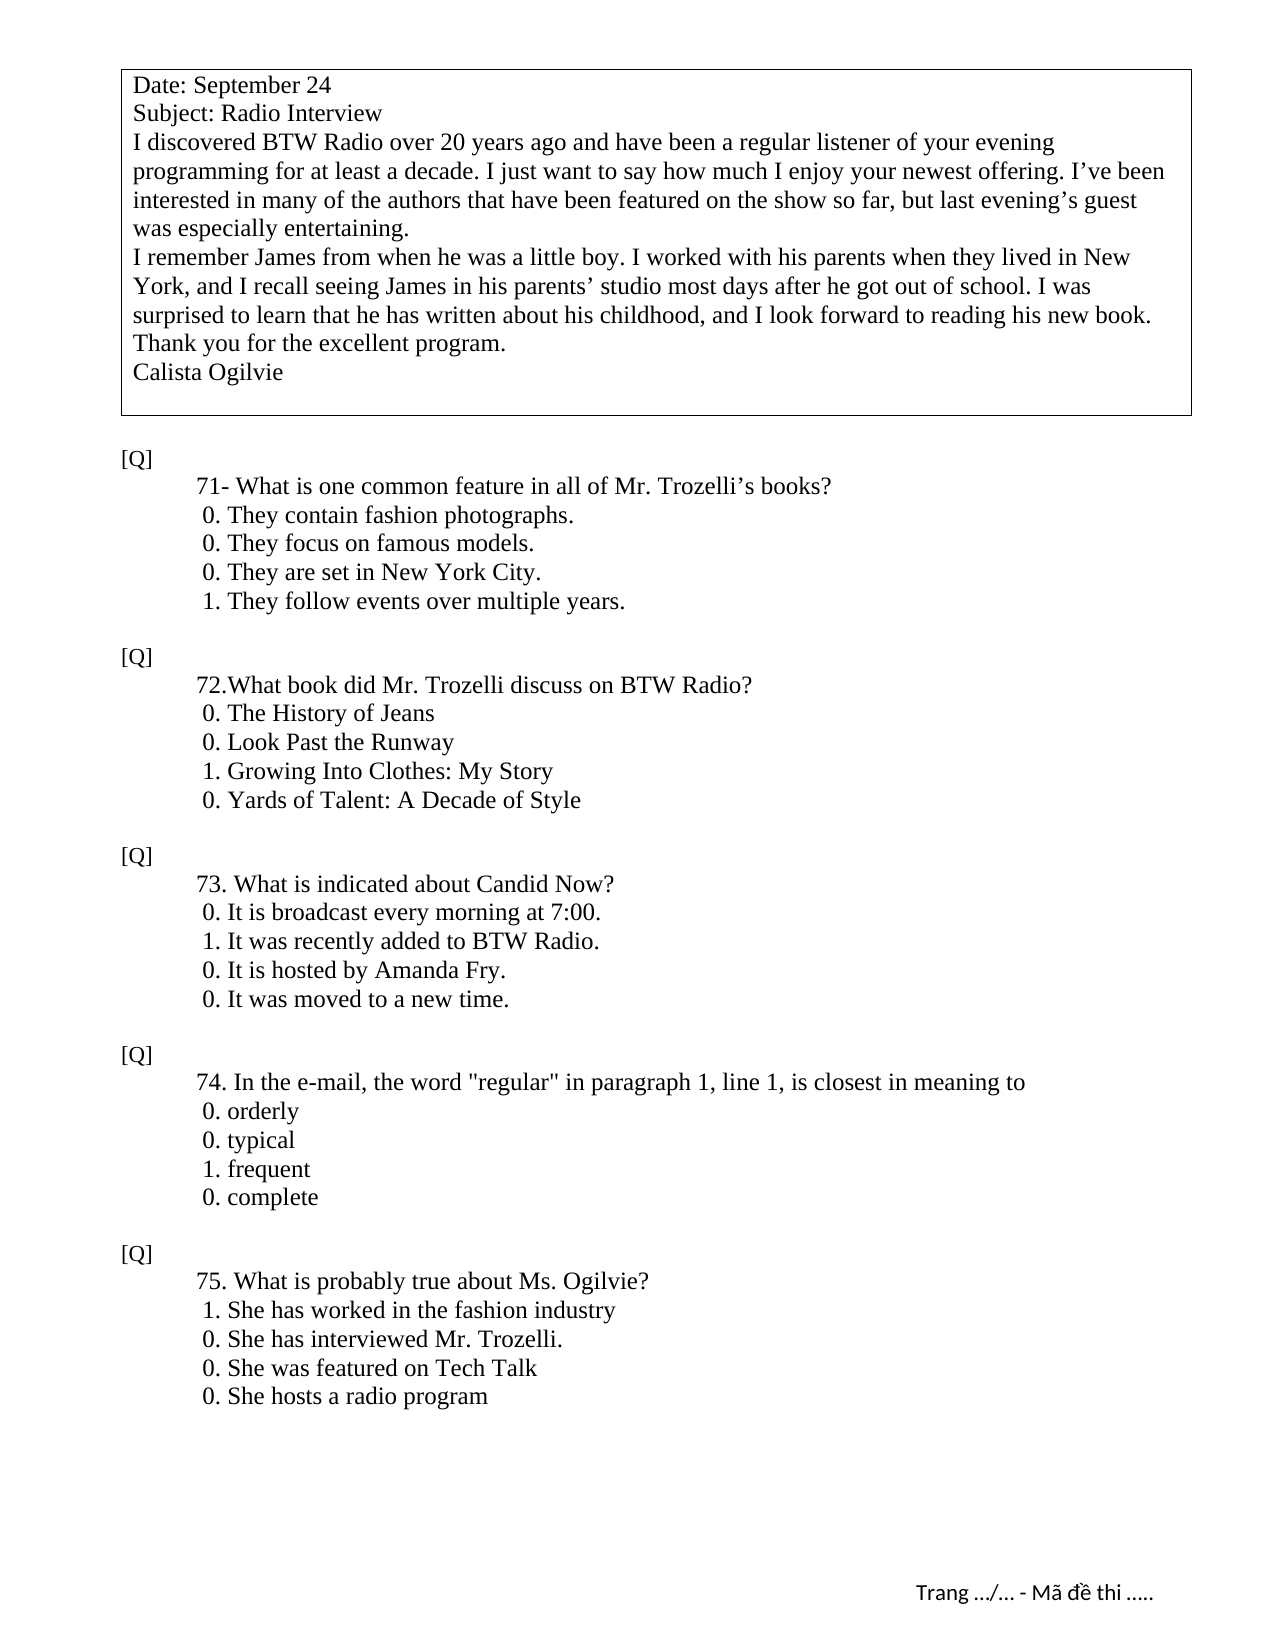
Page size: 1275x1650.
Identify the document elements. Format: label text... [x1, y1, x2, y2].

list 0. typical [196, 1125, 1192, 1154]
list 1. She has worked in the fashion industry [196, 1295, 1192, 1324]
list 74. In the e-mail, the word "regular" in paragraph 1, line 1, is closest in meaning to [196, 1067, 1192, 1096]
list 0. Yards of Talent: A Decade of Style [196, 785, 1192, 813]
list 1. They follow events over multiple years. [196, 586, 1192, 615]
list 73. What is indicated about Candid Now? [196, 869, 1192, 897]
list [Q] [121, 1041, 1192, 1067]
list 0. It was moved to a new time. [196, 984, 1192, 1012]
list 0. They contain fashion photographs. [196, 500, 1192, 528]
list 0. It is broadcast every morning at 7:00. [196, 897, 1192, 926]
list 1. Growing Into Clothes: My Story [196, 756, 1192, 785]
list 0. It is hosted by Amanda Fry. [196, 955, 1192, 984]
list 0. She has interviewed Mr. Trozelli. [196, 1324, 1192, 1353]
list 0. Look Past the Runway [196, 727, 1192, 756]
list 72.What book did Mr. Trozelli discuss on BTW Radio? [196, 670, 1192, 698]
list 1. frequent [196, 1154, 1192, 1182]
list 0. She hosts a radio program [121, 1381, 1192, 1410]
list [Q] [121, 842, 1192, 869]
list 0. She was featured on Tech Talk [196, 1353, 1192, 1381]
list 1. It was recently added to BTW Radio. [196, 926, 1192, 955]
list 71- What is one common feature in all of Mr. Trozelli’s books? [196, 471, 1192, 500]
list [Q] [121, 1240, 1192, 1266]
list 0. They are set in New York City. [196, 557, 1192, 586]
list [Q] [121, 643, 1192, 670]
list 0. The History of Jeans [196, 698, 1192, 727]
list [Q] [121, 444, 1192, 471]
list 0. complete [196, 1182, 1192, 1211]
list 0. orderly [196, 1096, 1192, 1125]
list 75. What is probably true about Ms. Ogilvie? [196, 1266, 1192, 1295]
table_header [122, 70, 1191, 415]
list 0. They focus on famous models. [196, 528, 1192, 557]
